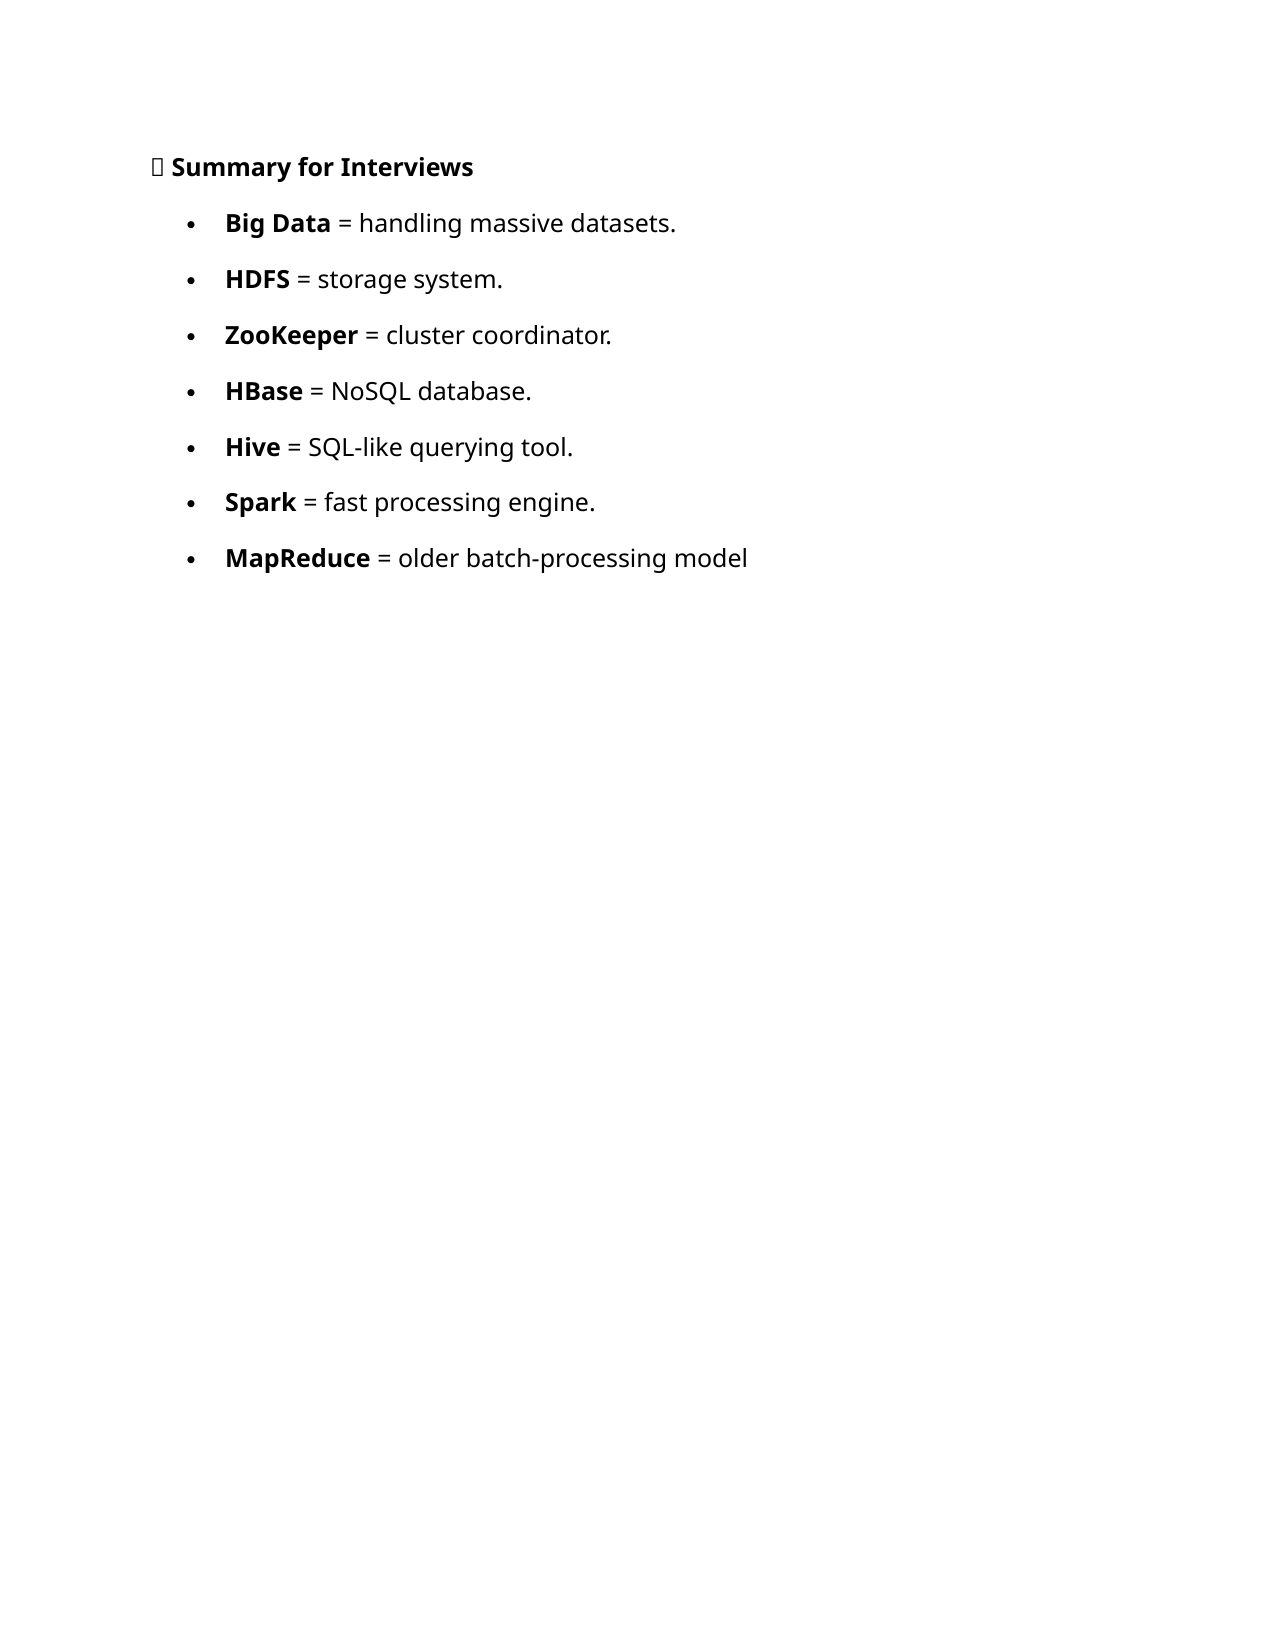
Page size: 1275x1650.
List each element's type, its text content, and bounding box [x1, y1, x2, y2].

list ZooKeeper = cluster coordinator. [187, 317, 1125, 352]
list MapReduce = older batch-processing model [187, 541, 1125, 575]
list Big Data = handling massive datasets. [187, 206, 1125, 240]
list Spark = fast processing engine. [187, 485, 1125, 519]
list HBase = NoSQL database. [187, 373, 1125, 407]
text ✅ Summary for Interviews [150, 150, 1125, 184]
list HDFS = storage system. [187, 262, 1125, 296]
list Hive = SQL-like querying tool. [187, 429, 1125, 463]
